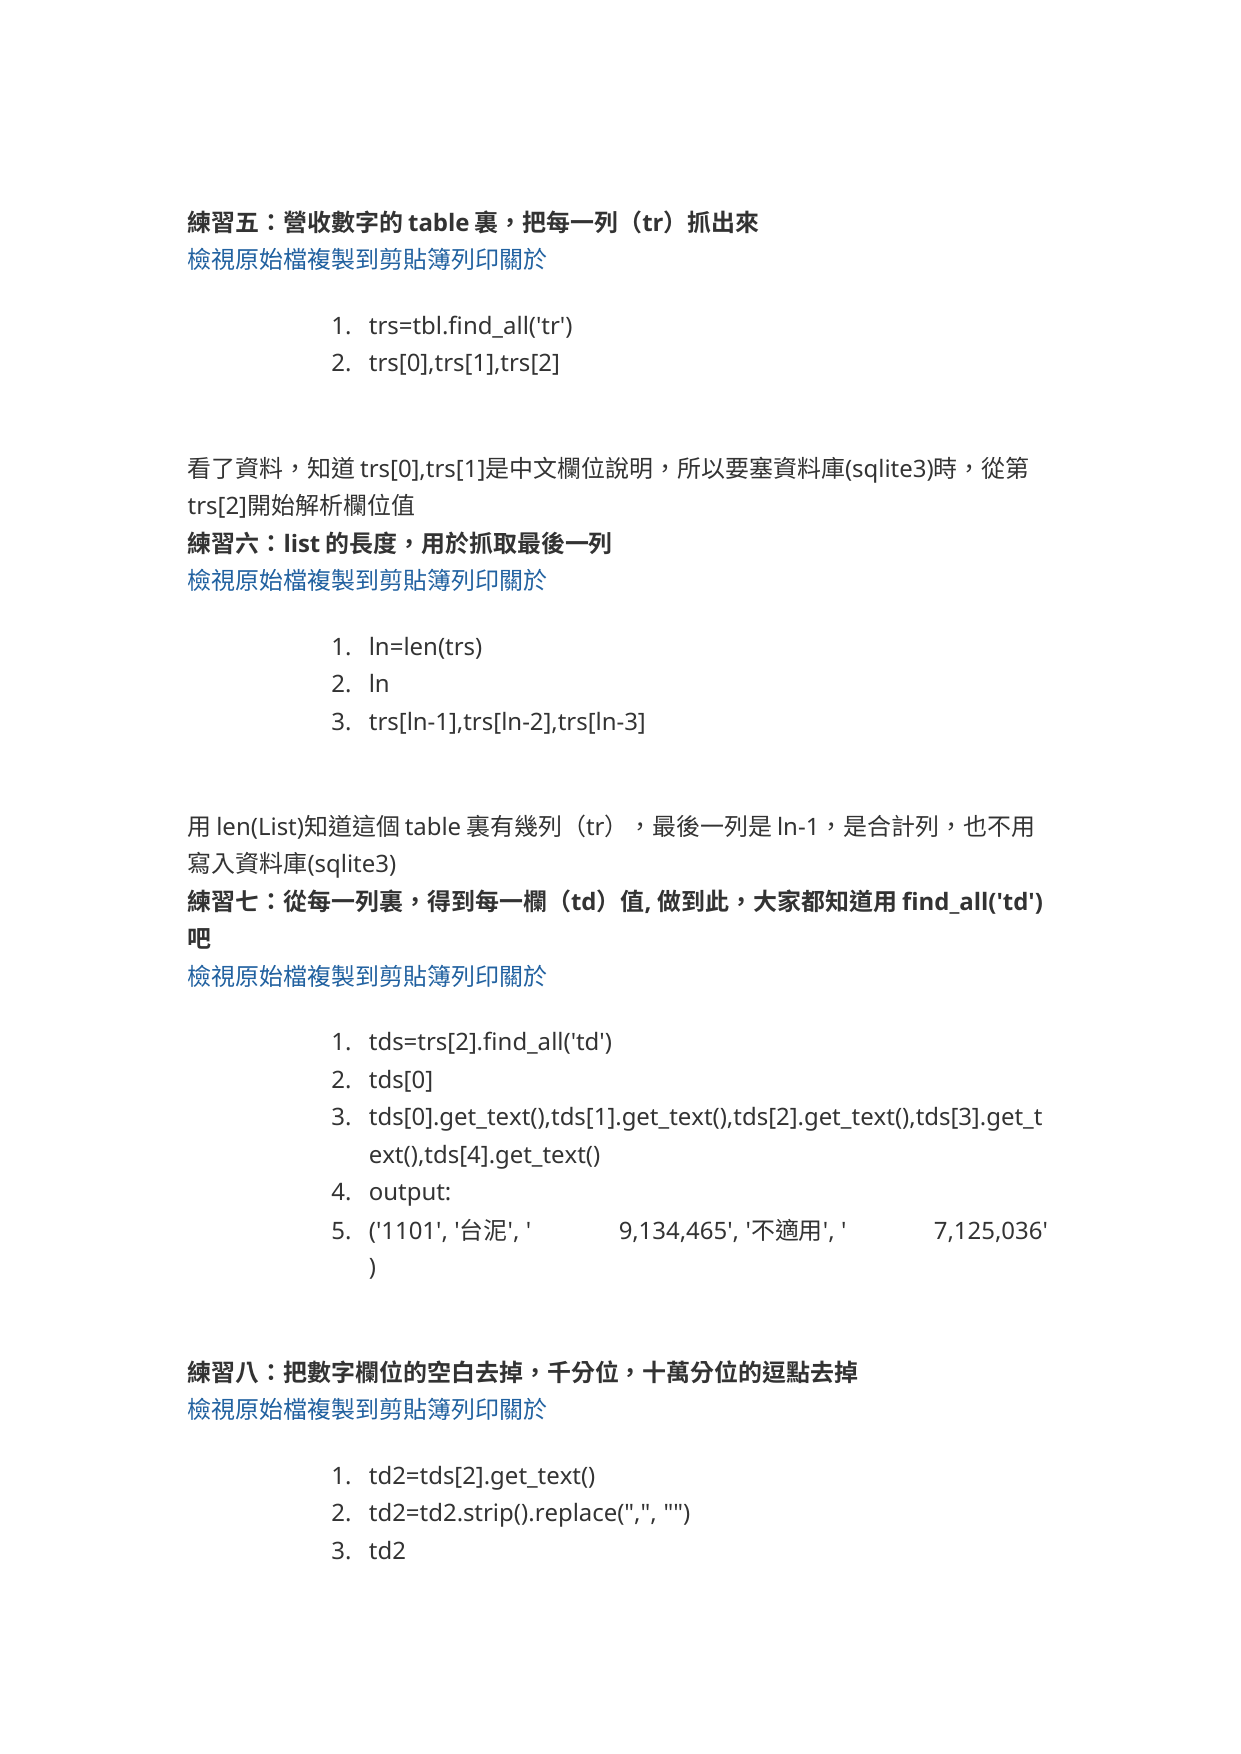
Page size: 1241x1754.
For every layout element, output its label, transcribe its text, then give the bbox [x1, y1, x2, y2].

list output: [331, 1173, 1053, 1210]
text 練習五：營收數字的table裏，把每一列（tr）抓出來 [187, 164, 1053, 239]
text 看了資料，知道trs[0],trs[1]是中文欄位說明，所以要塞資料庫(sqlite3)時，從第trs[2]開始解析欄位值 練習六：list的長度，用於抓取最後一列 [187, 410, 1053, 560]
list tds[0] [331, 1060, 1053, 1098]
list tds[0].get_text(),tds[1].get_text(),tds[2].get_text(),tds[3].get_text(),tds[4].get_text() [331, 1098, 1053, 1173]
list ln [331, 664, 1053, 702]
text 用len(List)知道這個table裏有幾列（tr），最後一列是ln-1，是合計列，也不用寫入資料庫(sqlite3) 練習七：從每一列裏，得到每一欄（td）值, 做到此，大家都知道用find_all('td')吧 [187, 769, 1053, 956]
text 檢視原始檔複製到剪貼簿列印關於 [187, 1389, 1053, 1427]
list td2 [331, 1531, 1053, 1569]
text 練習八：把數字欄位的空白去掉，千分位，十萬分位的逗點去掉 [187, 1314, 1053, 1389]
text 檢視原始檔複製到剪貼簿列印關於 [187, 239, 1053, 277]
list ln=len(trs) [331, 627, 1053, 664]
list trs[ln-1],trs[ln-2],trs[ln-3] [331, 702, 1053, 739]
list td2=tds[2].get_text() [331, 1456, 1053, 1494]
list td2=td2.strip().replace(",", "") [331, 1494, 1053, 1531]
list tds=trs[2].find_all('td') [331, 1023, 1053, 1060]
list trs=tbl.find_all('tr') [331, 306, 1053, 344]
list ('1101', '台泥', ' 9,134,465', '不適用', ' 7,125,036') [331, 1210, 1053, 1285]
list trs[0],trs[1],trs[2] [331, 344, 1053, 381]
text 檢視原始檔複製到剪貼簿列印關於 [187, 560, 1053, 598]
text 檢視原始檔複製到剪貼簿列印關於 [187, 956, 1053, 994]
